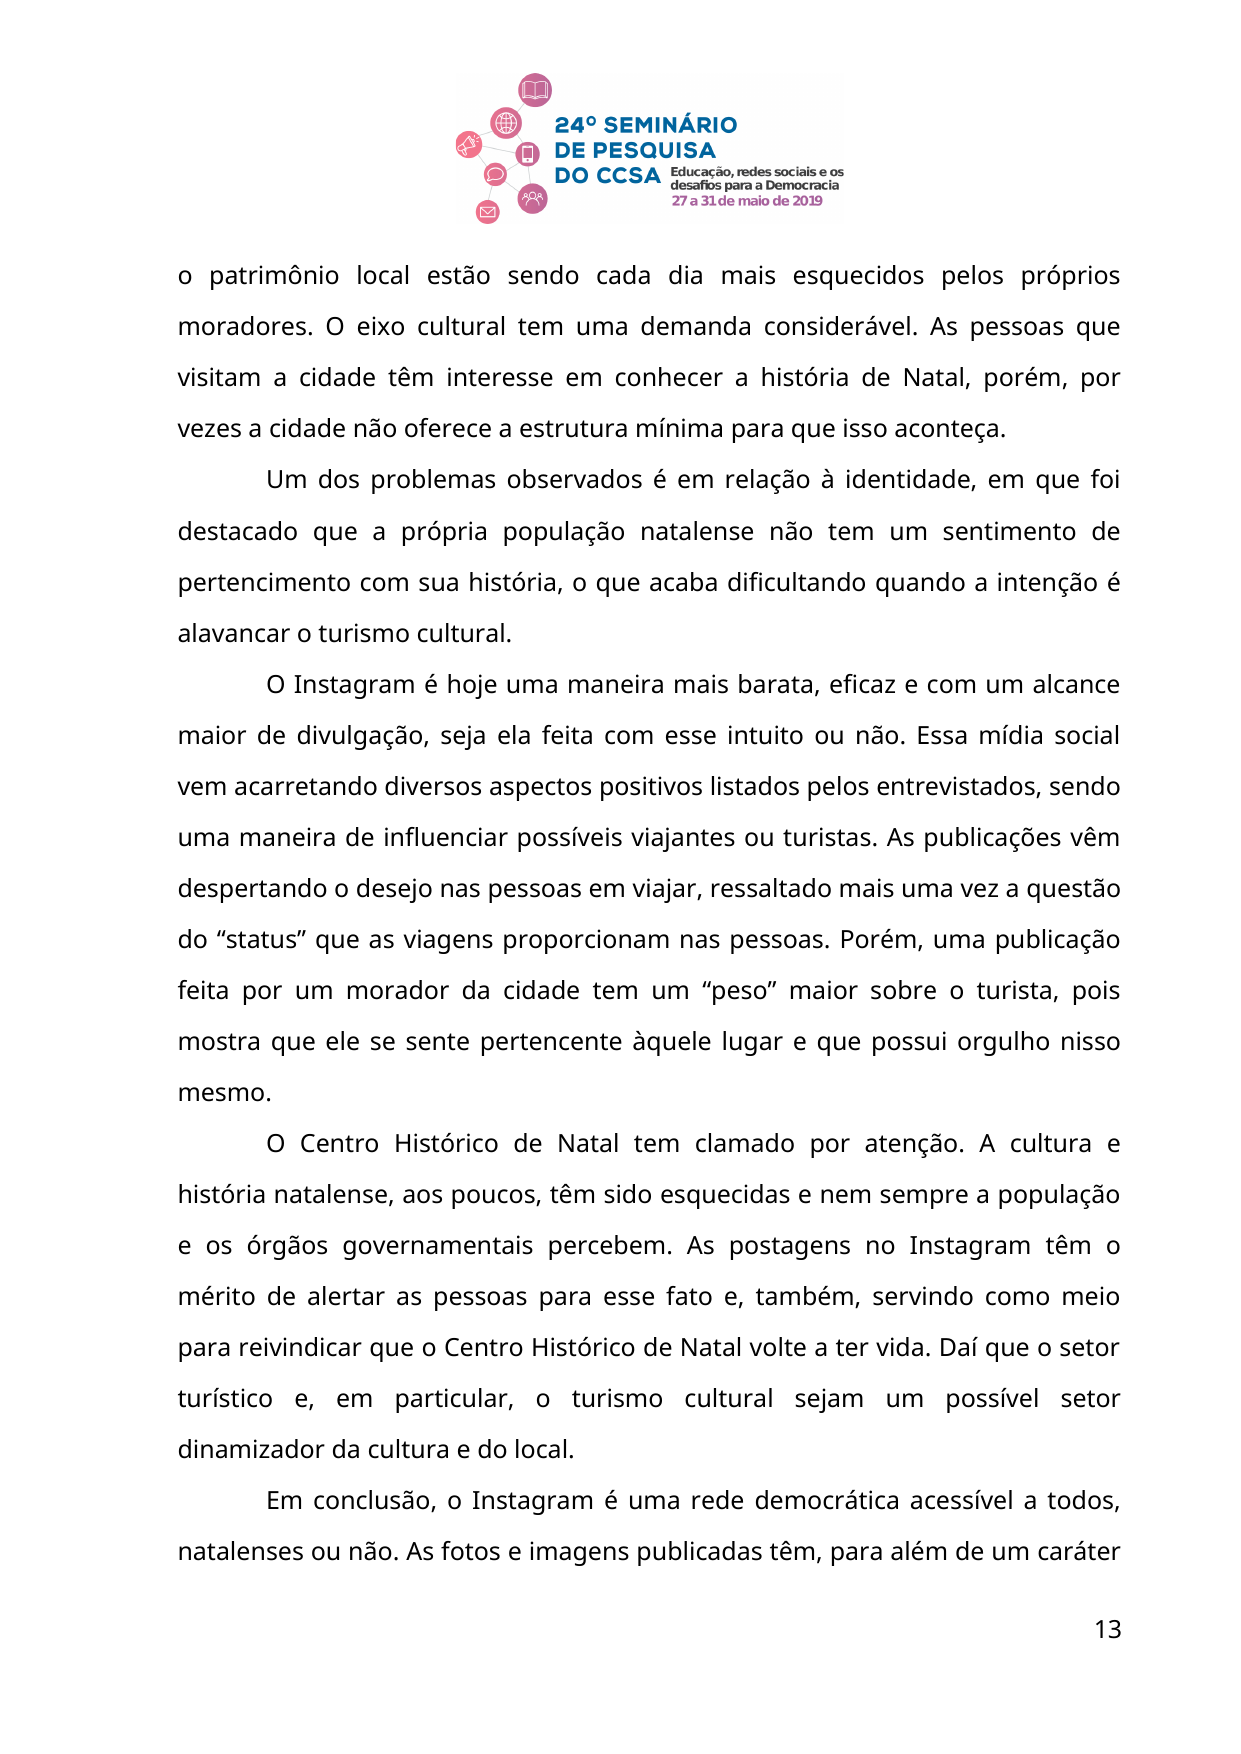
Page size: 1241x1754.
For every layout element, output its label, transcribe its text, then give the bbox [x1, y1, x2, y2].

text O Instagram é hoje uma maneira mais barata, eficaz e com um alcance maior de divulgação, seja ela feita com esse intuito ou não. Essa mídia social vem acarretando diversos aspectos positivos listados pelos entrevistados, sendo uma maneira de influenciar possíveis viajantes ou turistas. As publicações vêm despertando o desejo nas pessoas em viajar, ressaltado mais uma vez a questão do “status” que as viagens proporcionam nas pessoas. Porém, uma publicação feita por um morador da cidade tem um “peso” maior sobre o turista, pois mostra que ele se sente pertencente àquele lugar e que possui orgulho nisso mesmo. [177, 666, 1122, 1109]
picture [455, 73, 844, 224]
text O Centro Histórico de Natal tem clamado por atenção. A cultura e história natalense, aos poucos, têm sido esquecidas e nem sempre a população e os órgãos governamentais percebem. As postagens no Instagram têm o mérito de alertar as pessoas para esse fato e, também, servindo como meio para reivindicar que o Centro Histórico de Natal volte a ter vida. Daí que o setor turístico e, em particular, o turismo cultural sejam um possível setor dinamizador da cultura e do local. [177, 1126, 1122, 1466]
text Um dos problemas observados é em relação à identidade, em que foi destacado que a própria população natalense não tem um sentimento de pertencimento com sua história, o que acaba dificultando quando a intenção é alavancar o turismo cultural. [177, 462, 1122, 649]
